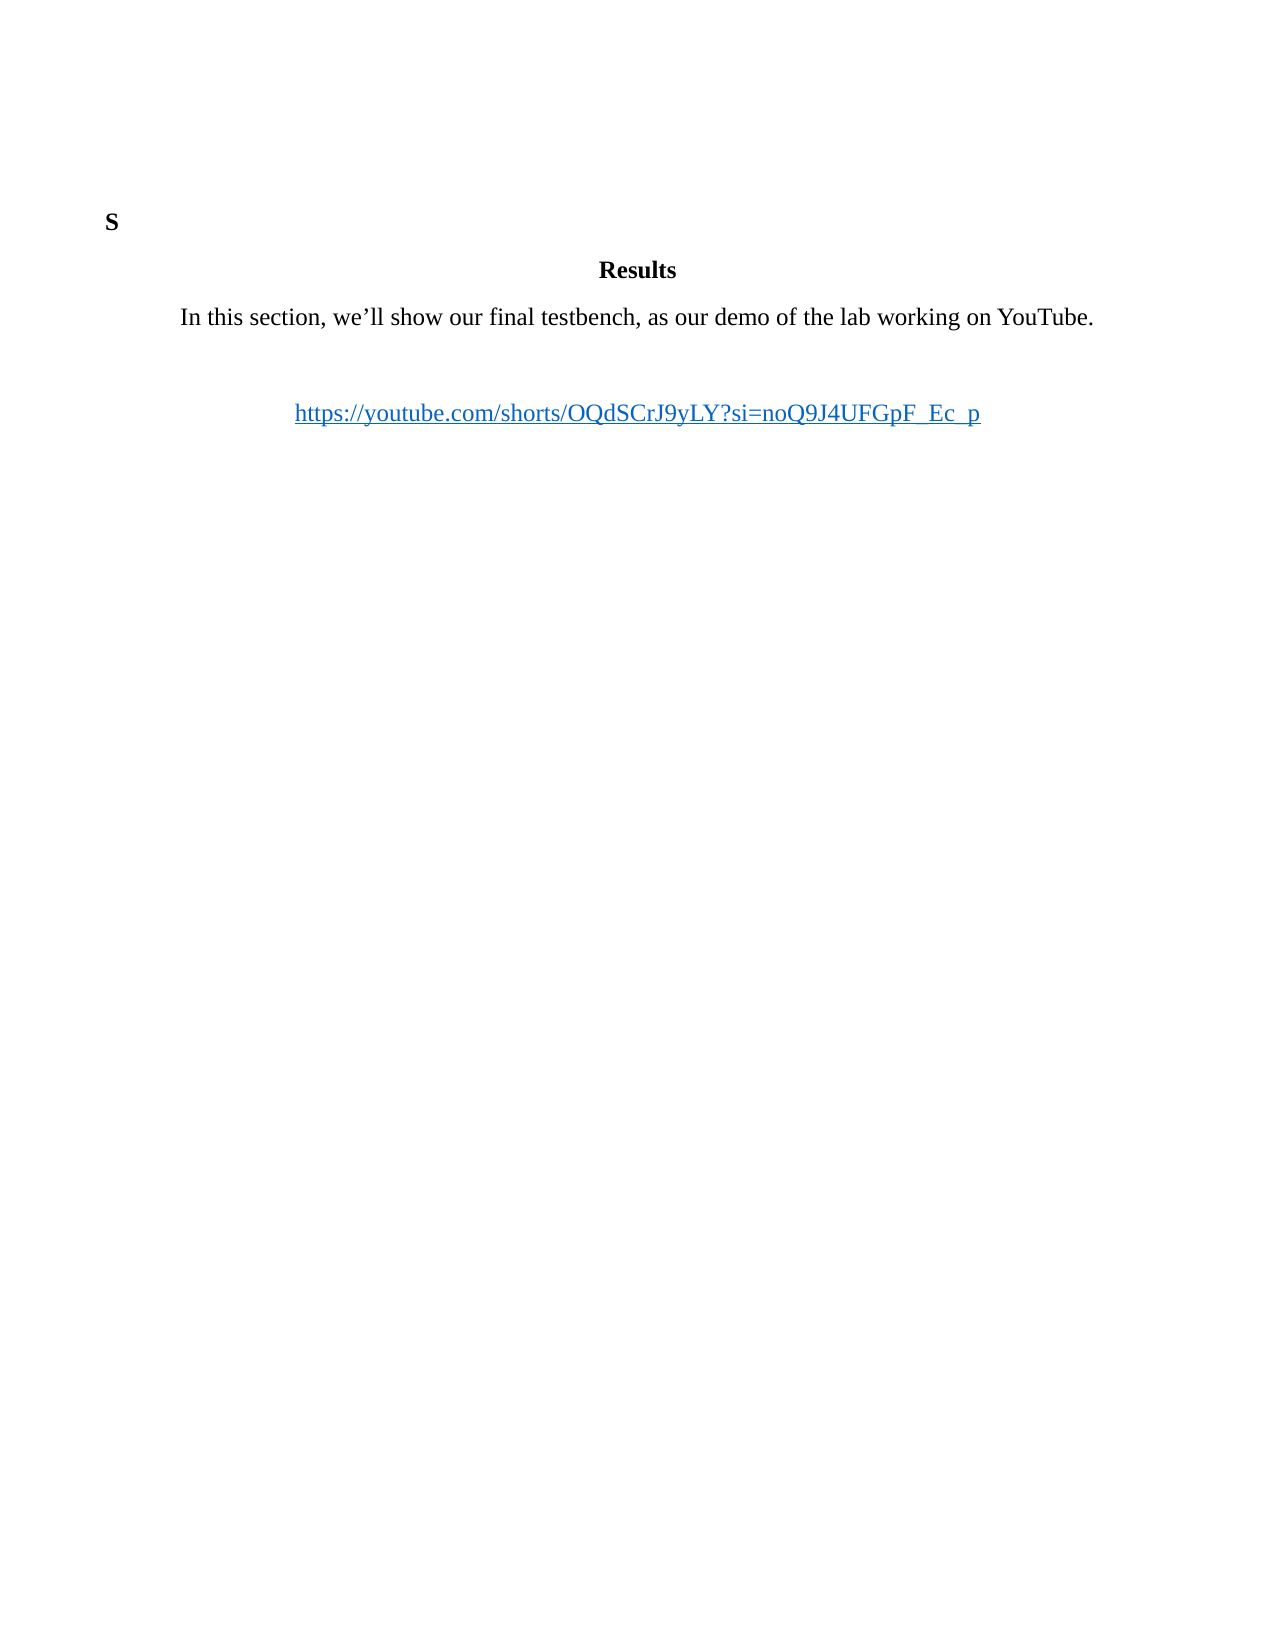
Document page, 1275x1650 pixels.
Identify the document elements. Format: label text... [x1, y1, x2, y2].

text In this section, we’ll show our final testbench, as our demo of the lab working on YouTube. [105, 302, 1170, 331]
text https://youtube.com/shorts/OQdSCrJ9yLY?si=noQ9J4UFGpF_Ec_p [105, 398, 1170, 427]
text S [105, 207, 1170, 236]
text Results [105, 255, 1170, 283]
